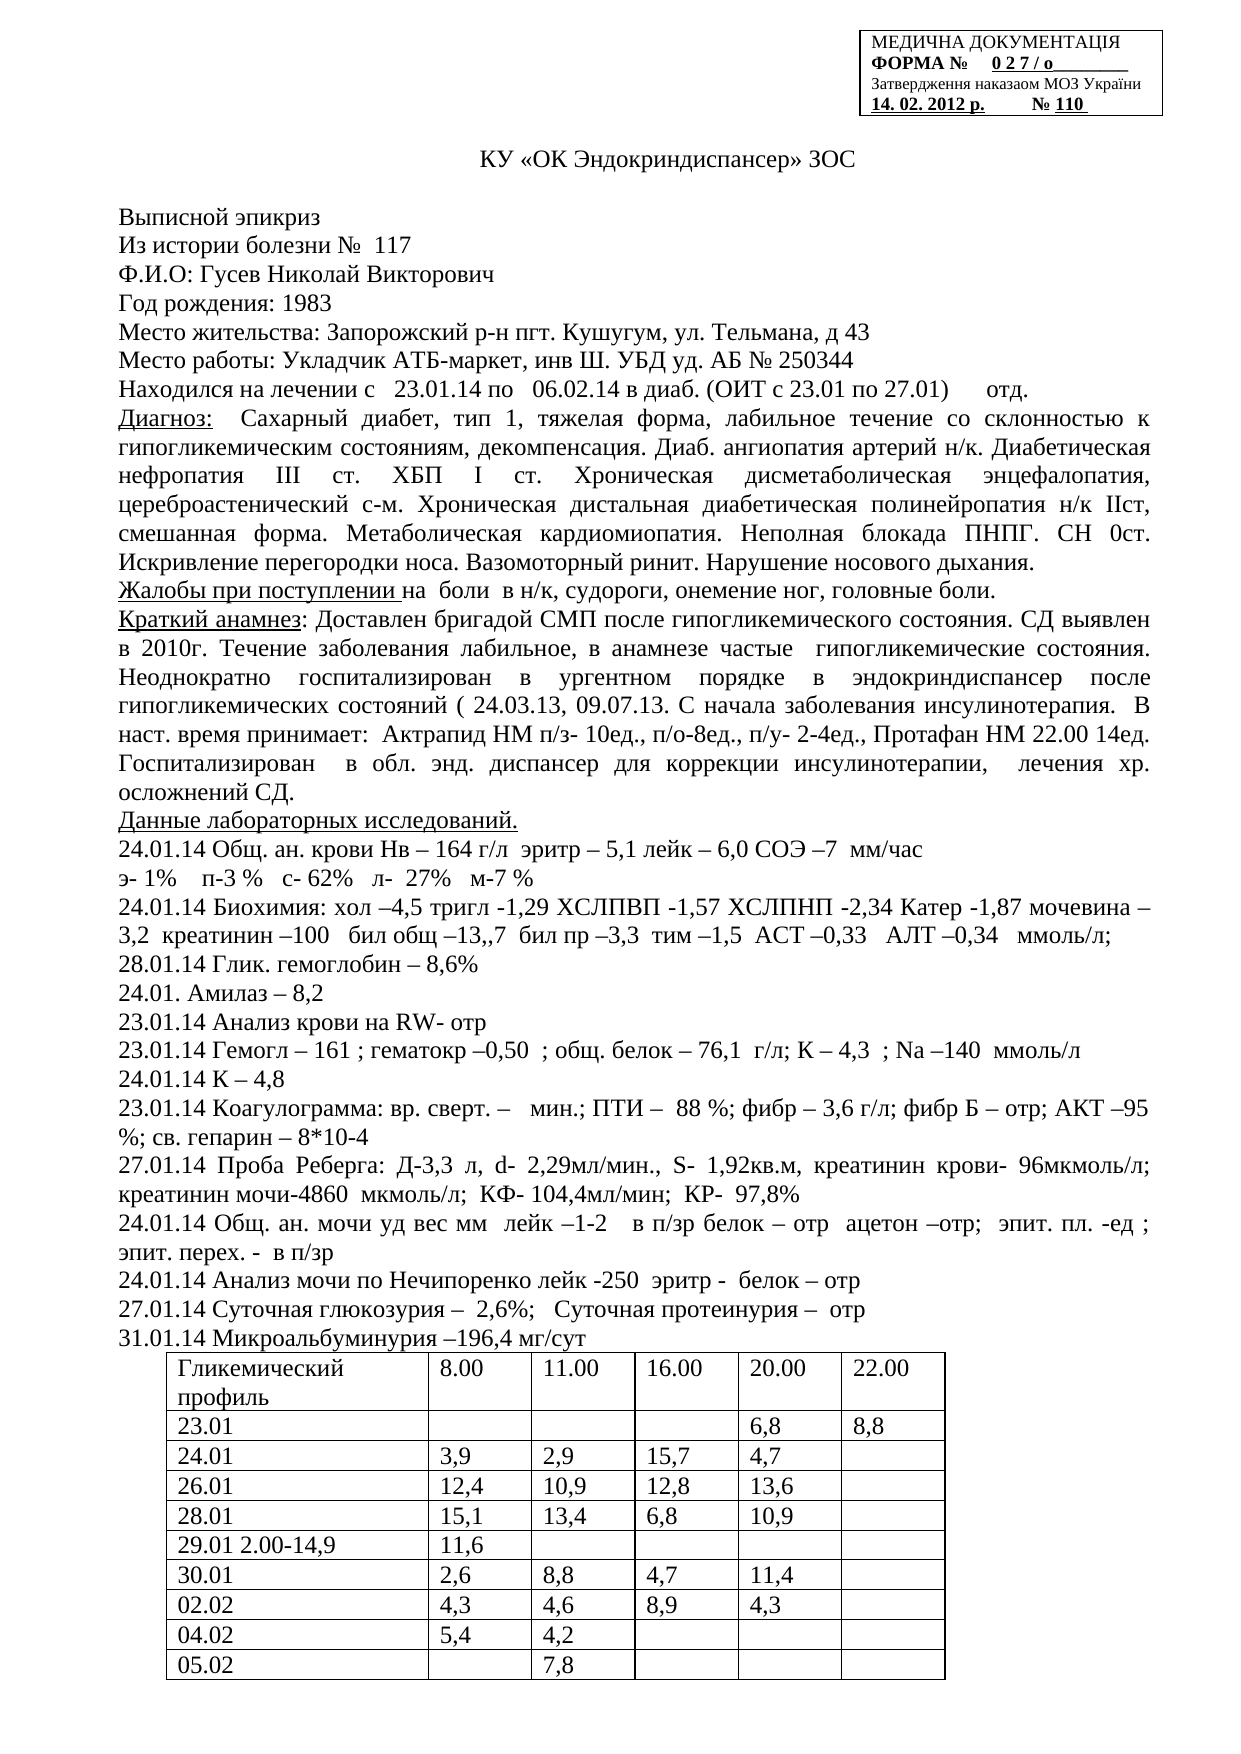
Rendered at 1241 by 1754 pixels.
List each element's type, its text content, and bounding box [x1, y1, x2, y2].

text 24.01.14 Общ. ан. крови Нв – 164 г/л эритр – 5,1 лейк – 6,0 СОЭ –7 мм/час [118, 834, 1152, 863]
table_cell 24.01 [167, 1441, 428, 1470]
text 28.01.14 Глик. гемоглобин – 8,6% [118, 949, 1152, 978]
table_header 11.00 [532, 1353, 634, 1410]
table_cell 13,4 [532, 1501, 634, 1529]
table_cell 6,8 [636, 1501, 738, 1529]
table_header 8.00 [429, 1353, 531, 1410]
subtitle КУ «ОК Эндокриндиспансер» ЗОС [177, 144, 1158, 173]
text 23.01.14 Анализ крови на RW- отр [118, 1007, 1152, 1036]
text 24.01.14 Биохимия: хол –4,5 тригл -1,29 ХСЛПВП -1,57 ХСЛПНП -2,34 Катер -1,87 мочевина –3,2 креатинин –100 бил общ –13,,7 бил пр –3,3 тим –1,5 АСТ –0,33 АЛТ –0,34 ммоль/л; [118, 892, 1152, 949]
table_cell [532, 1411, 634, 1440]
table_cell [636, 1620, 738, 1649]
table_cell [842, 1590, 944, 1619]
table_cell 5,4 [429, 1620, 531, 1649]
table_cell 3,9 [429, 1441, 531, 1470]
table_cell [429, 1411, 531, 1440]
text Год рождения: 1983 [118, 288, 1152, 317]
table_cell 15,7 [636, 1441, 738, 1470]
text Данные лабораторных исследований. [118, 806, 1152, 834]
table_cell 4,7 [739, 1441, 841, 1470]
table_cell 10,9 [739, 1501, 841, 1529]
table_cell 29.01 2.00-14,9 [167, 1531, 428, 1559]
table_cell 6,8 [739, 1411, 841, 1440]
table_cell [636, 1411, 738, 1440]
table_cell 12,4 [429, 1471, 531, 1500]
table_cell 02.02 [167, 1590, 428, 1619]
table_cell [842, 1441, 944, 1470]
table_cell [842, 1650, 944, 1678]
table_cell 28.01 [167, 1501, 428, 1529]
text 23.01.14 Гемогл – 161 ; гематокр –0,50 ; общ. белок – 76,1 г/л; К – 4,3 ; Nа –140 ммоль/л [118, 1036, 1152, 1064]
table_cell 4,3 [429, 1590, 531, 1619]
table_header 16.00 [636, 1353, 738, 1410]
subtitle Выписной эпикриз [118, 202, 1158, 231]
text 24.01.14 Анализ мочи по Нечипоренко лейк -250 эритр - белок – отр [118, 1266, 1152, 1294]
subtitle Из истории болезни № 117 [118, 231, 1152, 259]
table_cell 8,9 [636, 1590, 738, 1619]
text Краткий анамнез: Доставлен бригадой СМП после гипогликемического состояния. СД выявлен в 2010г. Течение заболевания лабильное, в анамнезе частые гипогликемические состояния. Неоднократно госпитализирован в ургентном порядке в эндокриндиспансер после гипогликемических состояний ( 24.03.13, 09.07.13. С начала заболевания инсулинотерапия. В наст. время принимает: Актрапид НМ п/з- 10ед., п/о-8ед., п/у- 2-4ед., Протафан НМ 22.00 14ед. Госпитализирован в обл. энд. диспансер для коррекции инсулинотерапии, лечения хр. осложнений СД. [118, 604, 1152, 806]
table_cell 13,6 [739, 1471, 841, 1500]
table_cell [532, 1531, 634, 1559]
table_cell [842, 1531, 944, 1559]
table_cell 05.02 [167, 1650, 428, 1678]
text 23.01.14 Коагулограмма: вр. сверт. – мин.; ПТИ – 88 %; фибр – 3,6 г/л; фибр Б – отр; АКТ –95 %; св. гепарин – 8*10-4 [118, 1093, 1152, 1151]
text 27.01.14 Суточная глюкозурия – 2,6%; Суточная протеинурия – отр [118, 1294, 1152, 1323]
table_cell 4,7 [636, 1560, 738, 1589]
table_cell 2,9 [532, 1441, 634, 1470]
text Место работы: Укладчик АТБ-маркет, инв Ш. УБД уд. АБ № 250344 [118, 346, 1152, 374]
table_cell 4,3 [739, 1590, 841, 1619]
text 24.01.14 К – 4,8 [118, 1064, 1152, 1093]
text э- 1% п-3 % с- 62% л- 27% м-7 % [118, 863, 1152, 892]
table_cell 04.02 [167, 1620, 428, 1649]
table_cell [739, 1650, 841, 1678]
table_cell 2,6 [429, 1560, 531, 1589]
table_cell 8,8 [532, 1560, 634, 1589]
table_cell [636, 1650, 738, 1678]
text Находился на лечении с 23.01.14 по 06.02.14 в диаб. (ОИТ с 23.01 по 27.01) отд. [118, 374, 1152, 403]
table_cell 10,9 [532, 1471, 634, 1500]
subtitle 31.01.14 Микроальбуминурия –196,4 мг/сут [118, 1323, 1152, 1352]
table_cell 11,4 [739, 1560, 841, 1589]
table_cell 4,6 [532, 1590, 634, 1619]
table_cell [739, 1620, 841, 1649]
table_cell 7,8 [532, 1650, 634, 1678]
table_cell [842, 1471, 944, 1500]
table_cell 12,8 [636, 1471, 738, 1500]
subtitle Ф.И.О: Гусев Николай Викторович [118, 259, 1152, 288]
subtitle 24.01.14 Общ. ан. мочи уд вес мм лейк –1-2 в п/зр белок – отр ацетон –отр; эпит. пл. -ед ; эпит. перех. - в п/зр [118, 1208, 1152, 1266]
table_cell [636, 1531, 738, 1559]
text Место жительства: Запорожский р-н пгт. Кушугум, ул. Тельмана, д 43 [118, 317, 1152, 346]
table_cell [429, 1650, 531, 1678]
table_cell [842, 1560, 944, 1589]
table_cell 4,2 [532, 1620, 634, 1649]
table_cell 11,6 [429, 1531, 531, 1559]
table_header Гликемический профиль [167, 1353, 428, 1410]
table_cell 8,8 [842, 1411, 944, 1440]
text 24.01. Амилаз – 8,2 [118, 978, 1152, 1007]
table_cell [842, 1501, 944, 1529]
text Жалобы при поступлении на боли в н/к, судороги, онемение ног, головные боли. [118, 576, 1152, 604]
table_cell 26.01 [167, 1471, 428, 1500]
text 27.01.14 Проба Реберга: Д-3,3 л, d- 2,29мл/мин., S- 1,92кв.м, креатинин крови- 96мкмоль/л; креатинин мочи-4860 мкмоль/л; КФ- 104,4мл/мин; КР- 97,8% [118, 1151, 1152, 1208]
table_cell [842, 1620, 944, 1649]
table_header 22.00 [842, 1353, 944, 1410]
table_cell 30.01 [167, 1560, 428, 1589]
table_cell 15,1 [429, 1501, 531, 1529]
table_cell [739, 1531, 841, 1559]
text Диагноз: Сахарный диабет, тип 1, тяжелая форма, лабильное течение со склонностью к гипогликемическим состояниям, декомпенсация. Диаб. ангиопатия артерий н/к. Диабетическая нефропатия III ст. ХБП I ст. Хроническая дисметаболическая энцефалопатия, цереброастенический с-м. Хроническая дистальная диабетическая полинейропатия н/к IIст, смешанная форма. Метаболическая кардиомиопатия. Неполная блокада ПНПГ. СН 0ст. Искривление перегородки носа. Вазомоторный ринит. Нарушение носового дыхания. [118, 403, 1152, 576]
table_header 20.00 [739, 1353, 841, 1410]
table_cell 23.01 [167, 1411, 428, 1440]
